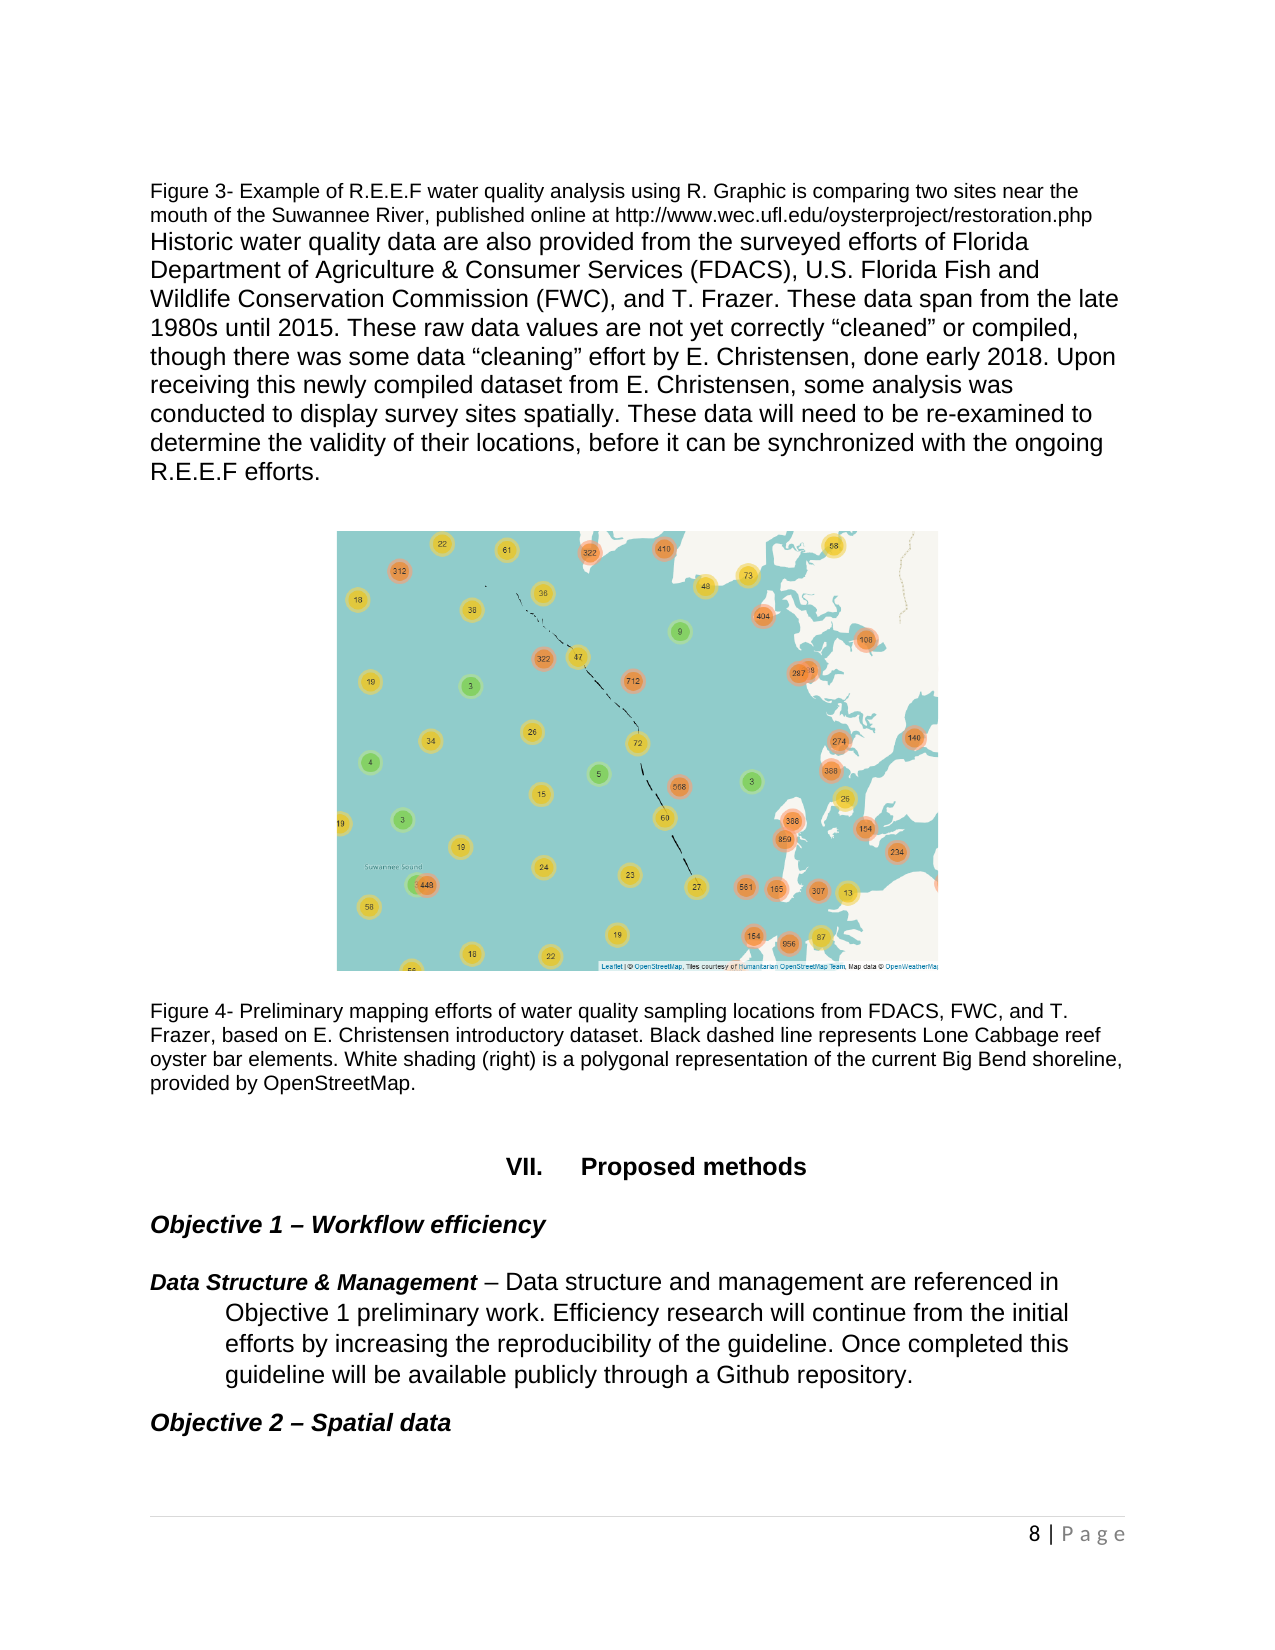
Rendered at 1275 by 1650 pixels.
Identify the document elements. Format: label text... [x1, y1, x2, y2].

text Data Structure & Management – Data structure and management are referenced in Objective 1 preliminary work. Efficiency research will continue from the initial efforts by increasing the reproducibility of the guideline. Once completed this guideline will be available publicly through a Github repository. [150, 1267, 1125, 1389]
text Objective 2 – Spatial data [150, 1408, 1125, 1437]
text Figure 3- Example of R.E.E.F water quality analysis using R. Graphic is comparing two sites near the mouth of the Suwannee River, published online at http://www.wec.ufl.edu/oysterproject/restoration.php [150, 179, 1125, 227]
picture [336, 531, 939, 971]
text Figure 4- Preliminary mapping efforts of water quality sampling locations from FDACS, FWC, and T. Frazer, based on E. Christensen introductory dataset. Black dashed line represents Lone Cabbage reef oyster bar elements. White shading (right) is a polygonal representation of the current Big Bend shoreline, provided by OpenStreetMap. [150, 999, 1125, 1095]
text Objective 1 – Workflow efficiency [150, 1210, 1125, 1238]
text Historic water quality data are also provided from the surveyed efforts of Florida Department of Agriculture & Consumer Services (FDACS), U.S. Florida Fish and Wildlife Conservation Commission (FWC), and T. Frazer. These data span from the late 1980s until 2015. These raw data values are not yet correctly “cleaned” or compiled, though there was some data “cleaning” effort by E. Christensen, done early 2018. Upon receiving this newly compiled dataset from E. Christensen, some analysis was conducted to display survey sites spatially. These data will need to be re-examined to determine the validity of their locations, before it can be synchronized with the ongoing R.E.E.F efforts. [150, 227, 1125, 485]
list Proposed methods [187, 1152, 1125, 1181]
